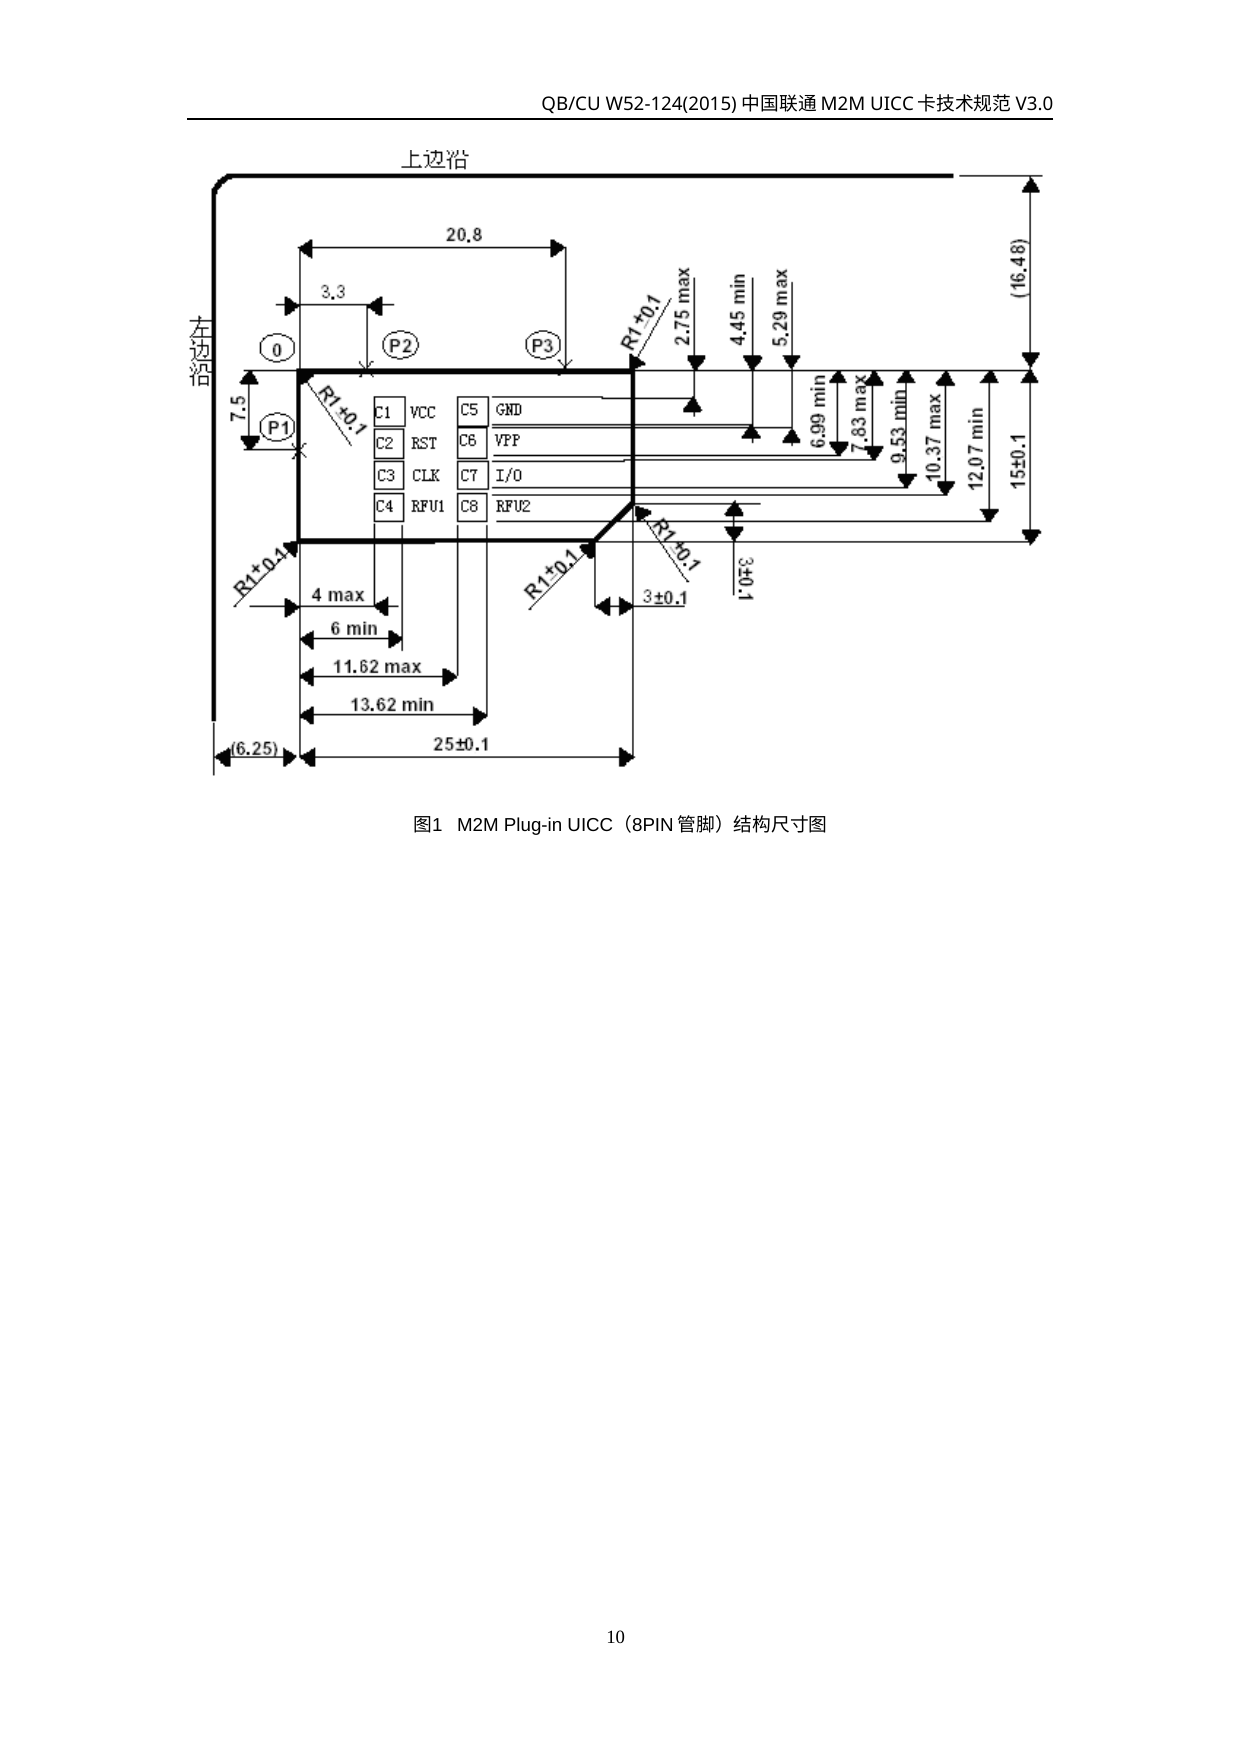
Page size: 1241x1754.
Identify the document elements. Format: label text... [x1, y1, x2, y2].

list M2M Plug-in UICC（8PIN管脚）结构尺寸图 [187, 810, 1053, 837]
picture [187, 150, 1053, 802]
